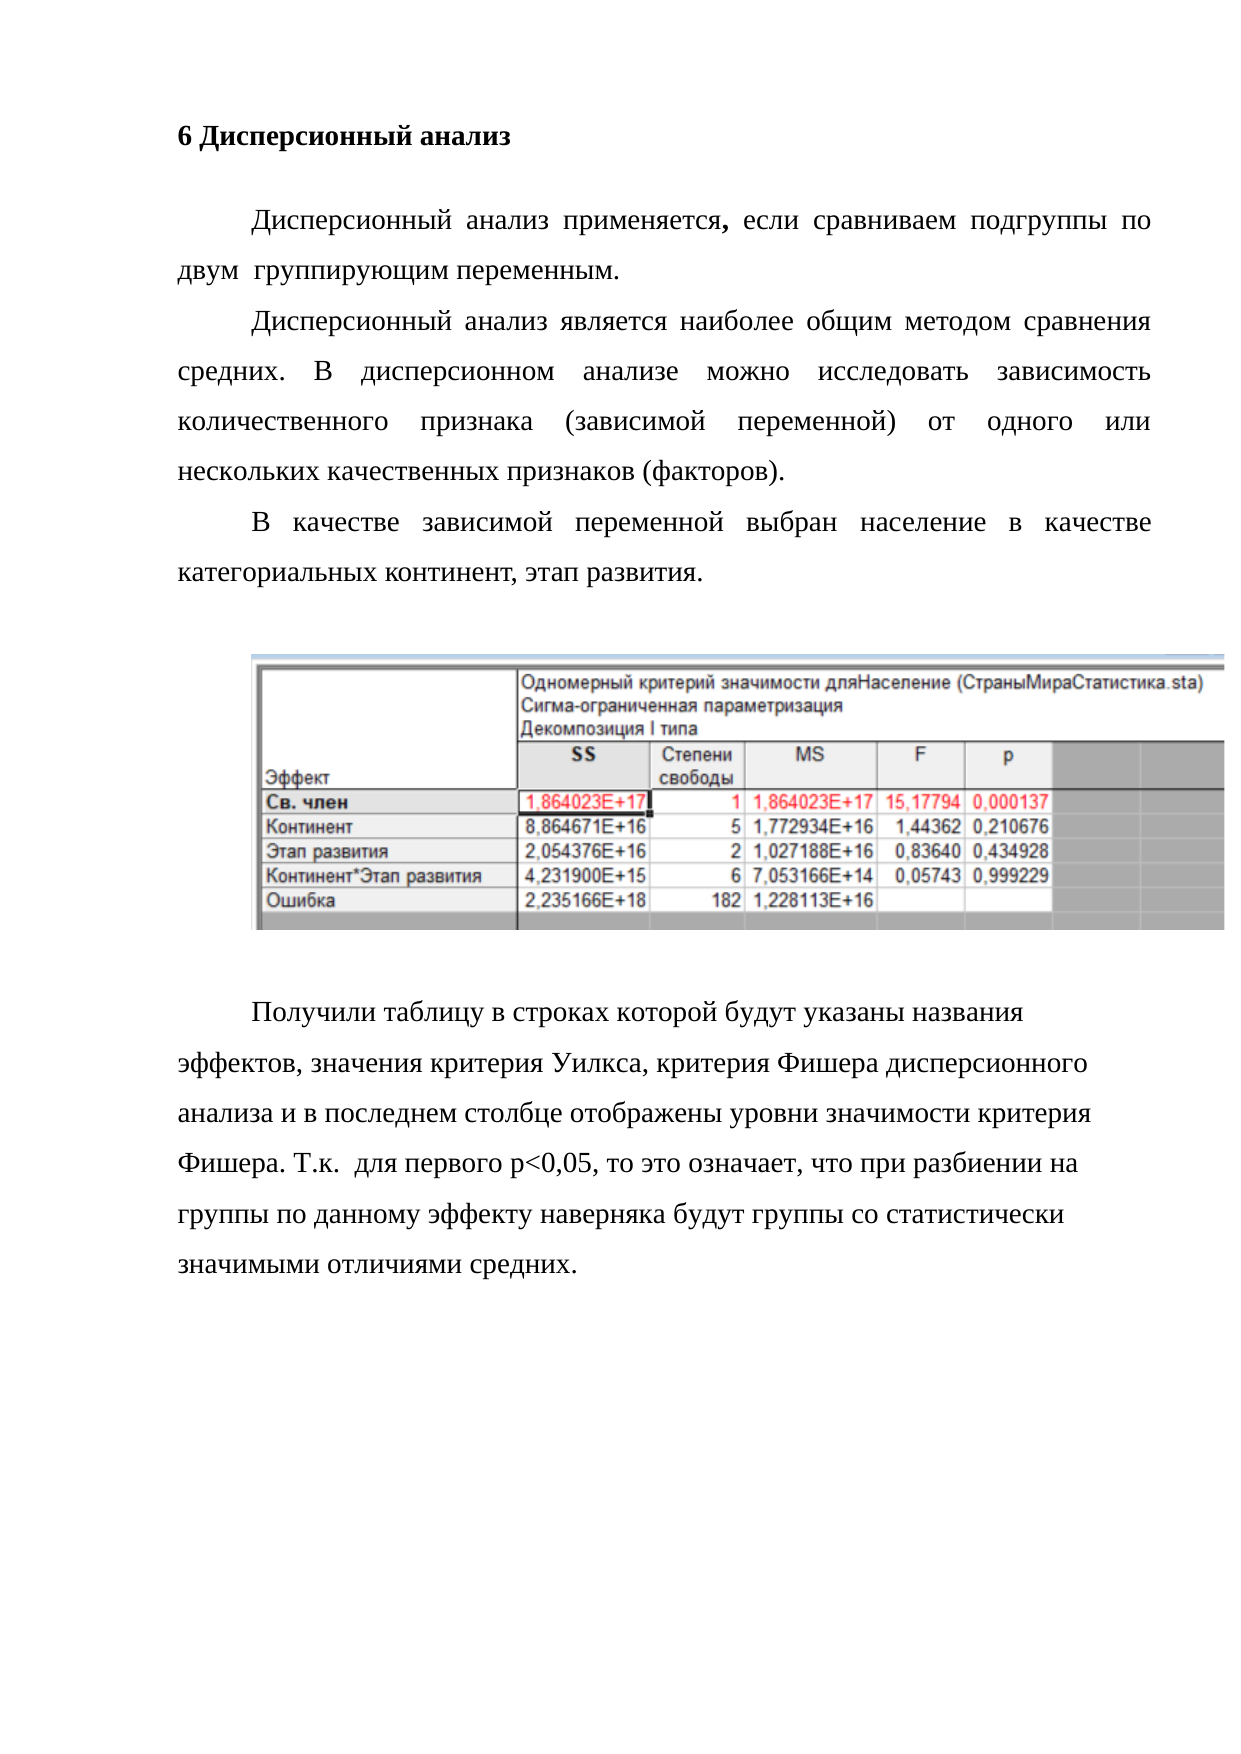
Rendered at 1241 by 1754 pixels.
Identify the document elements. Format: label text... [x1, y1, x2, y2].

text Получили таблицу в строках которой будут указаны названия эффектов, значения критерия Уилкса, критерия Фишера дисперсионного анализа и в последнем столбце отображены уровни значимости критерия Фишера. Т.к. для первого р<0,05, то это означает, что при разбиении на группы по данному эффекту наверняка будут группы со статистически значимыми отличиями средних. [177, 994, 1152, 1279]
text В качестве зависимой переменной выбран население в качестве категориальных континент, этап развития. [177, 504, 1152, 588]
picture [251, 654, 1225, 930]
text Дисперсионный анализ является наиболее общим методом сравнения средних. В дисперсионном анализе можно исследовать зависимость количественного признака (зависимой переменной) от одного или нескольких качественных признаков (факторов). [177, 303, 1152, 487]
text Дисперсионный анализ применяется, если сравниваем подгруппы по двум группирующим переменным. [177, 202, 1152, 286]
text 6 Дисперсионный анализ [177, 118, 1152, 152]
